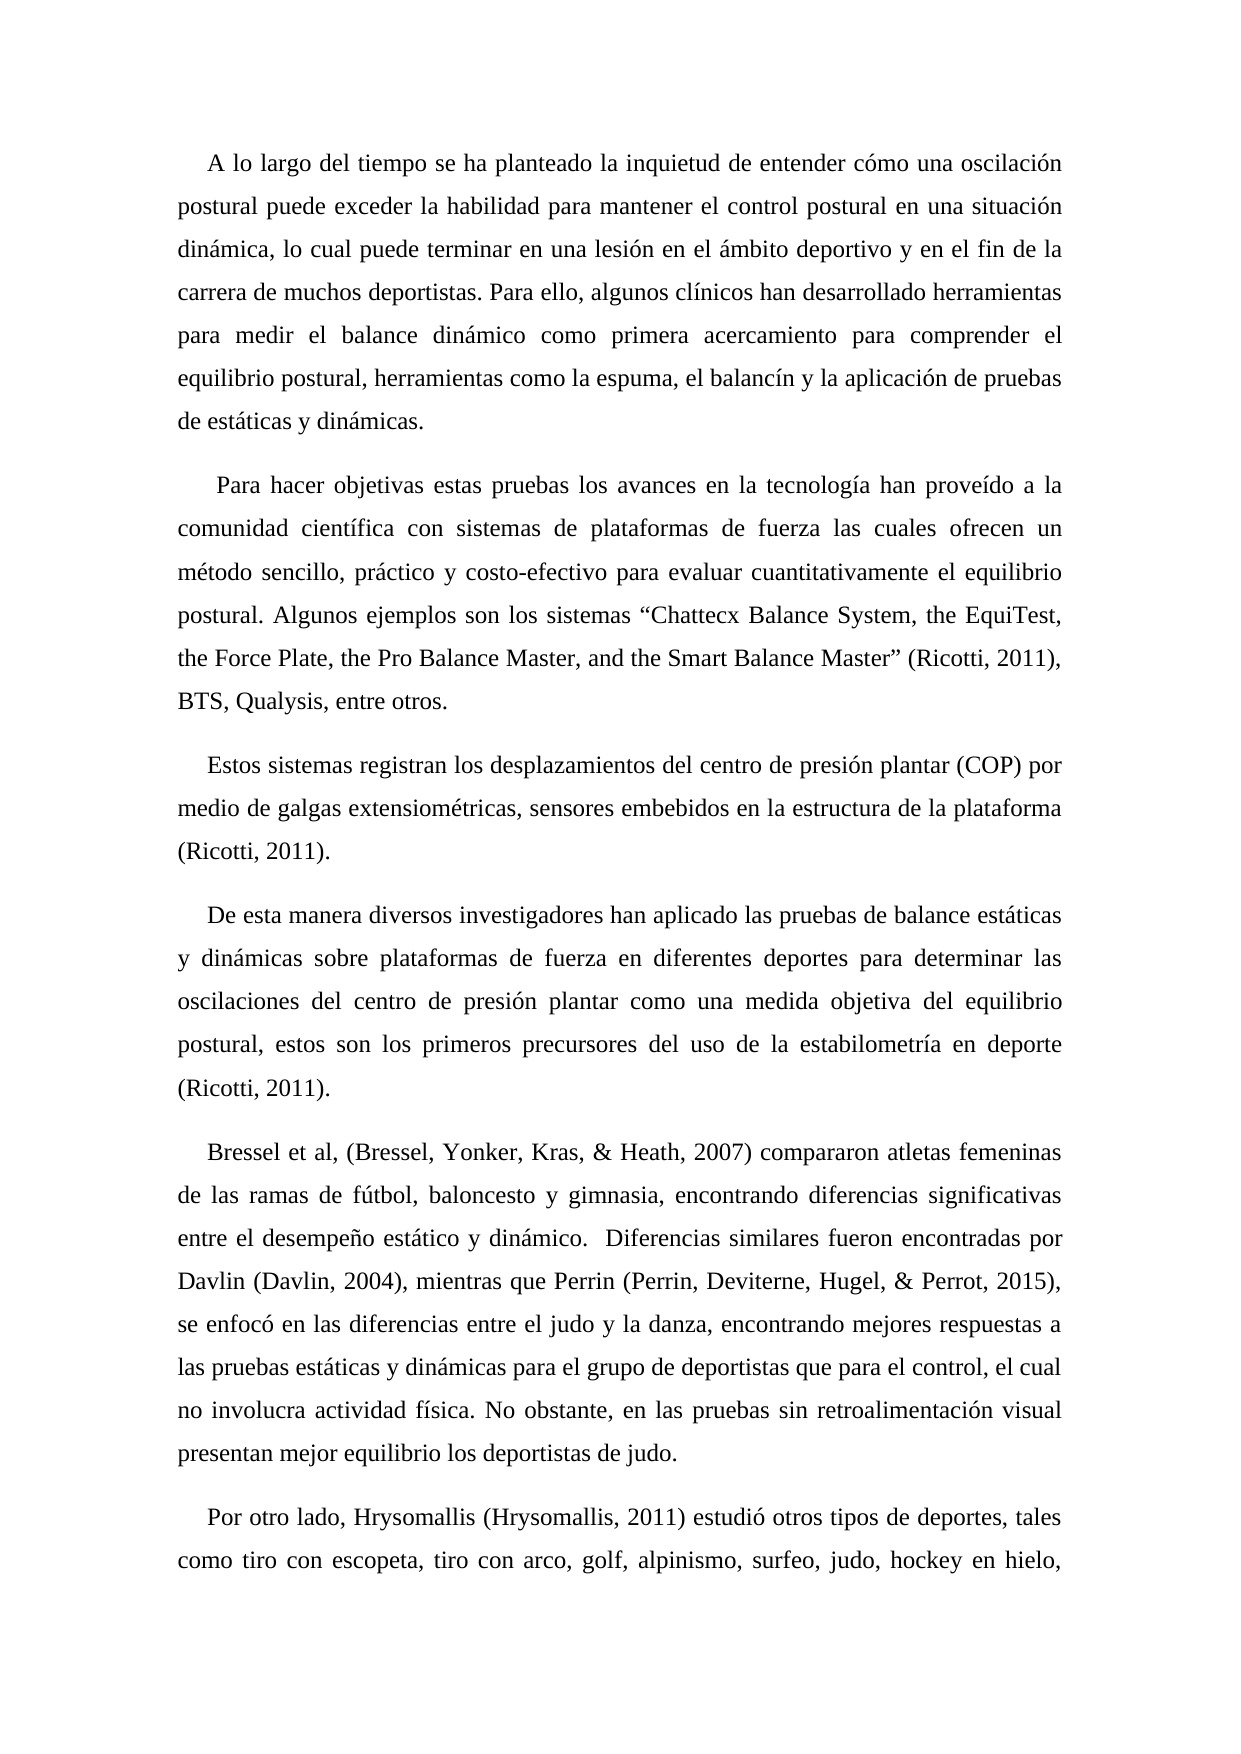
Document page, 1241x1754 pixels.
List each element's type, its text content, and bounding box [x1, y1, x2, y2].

text Estos sistemas registran los desplazamientos del centro de presión plantar (COP) por medio de galgas extensiométricas, sensores embebidos en la estructura de la plataforma (Ricotti, 2011). [177, 750, 1063, 865]
text Para hacer objetivas estas pruebas los avances en la tecnología han proveído a la comunidad científica con sistemas de plataformas de fuerza las cuales ofrecen un método sencillo, práctico y costo-efectivo para evaluar cuantitativamente el equilibrio postural. Algunos ejemplos son los sistemas “Chattecx Balance System, the EquiTest, the Force Plate, the Pro Balance Master, and the Smart Balance Master” (Ricotti, 2011), BTS, Qualysis, entre otros. [177, 470, 1063, 715]
text A lo largo del tiempo se ha planteado la inquietud de entender cómo una oscilación postural puede exceder la habilidad para mantener el control postural en una situación dinámica, lo cual puede terminar en una lesión en el ámbito deportivo y en el fin de la carrera de muchos deportistas. Para ello, algunos clínicos han desarrollado herramientas para medir el balance dinámico como primera acercamiento para comprender el equilibrio postural, herramientas como la espuma, el balancín y la aplicación de pruebas de estáticas y dinámicas. [177, 148, 1063, 435]
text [177, 1502, 1063, 1574]
text Bressel et al, (Bressel, Yonker, Kras, & Heath, 2007) compararon atletas femeninas de las ramas de fútbol, baloncesto y gimnasia, encontrando diferencias significativas entre el desempeño estático y dinámico. Diferencias similares fueron encontradas por Davlin (Davlin, 2004), mientras que Perrin (Perrin, Deviterne, Hugel, & Perrot, 2015), se enfocó en las diferencias entre el judo y la danza, encontrando mejores respuestas a las pruebas estáticas y dinámicas para el grupo de deportistas que para el control, el cual no involucra actividad física. No obstante, en las pruebas sin retroalimentación visual presentan mejor equilibrio los deportistas de judo. [177, 1137, 1063, 1467]
text De esta manera diversos investigadores han aplicado las pruebas de balance estáticas y dinámicas sobre plataformas de fuerza en diferentes deportes para determinar las oscilaciones del centro de presión plantar como una medida objetiva del equilibrio postural, estos son los primeros precursores del uso de la estabilometría en deporte (Ricotti, 2011). [177, 900, 1063, 1101]
